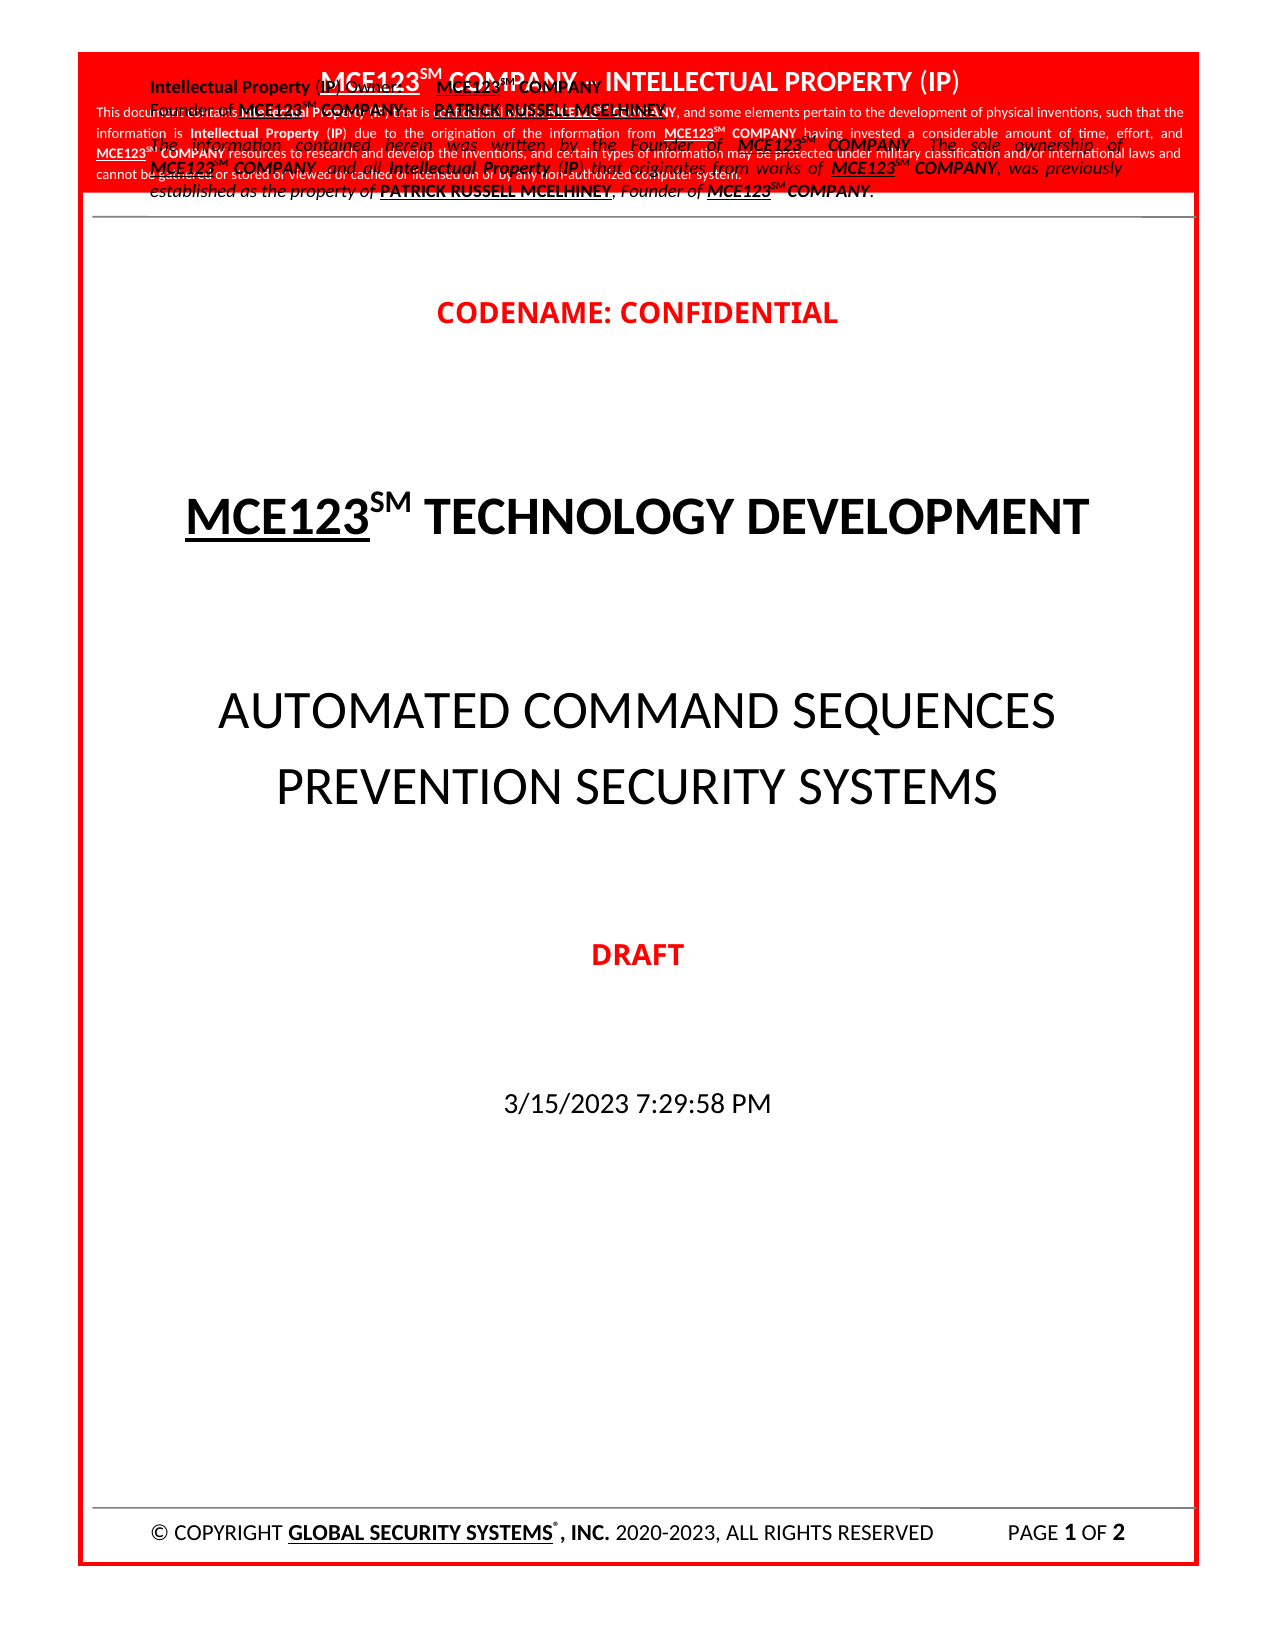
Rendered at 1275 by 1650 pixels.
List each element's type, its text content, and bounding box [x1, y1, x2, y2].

text MCE123SM TECHNOLOGY DEVELOPMENT [150, 482, 1125, 548]
text 3/15/2023 7:29:58 PM [150, 1085, 1125, 1121]
text DRAFT [150, 934, 1125, 973]
text AUTOMATED COMMAND SEQUENCES PREVENTION SECURITY SYSTEMS [150, 676, 1125, 818]
text CODENAME: CONFIDENTIAL [150, 292, 1125, 332]
